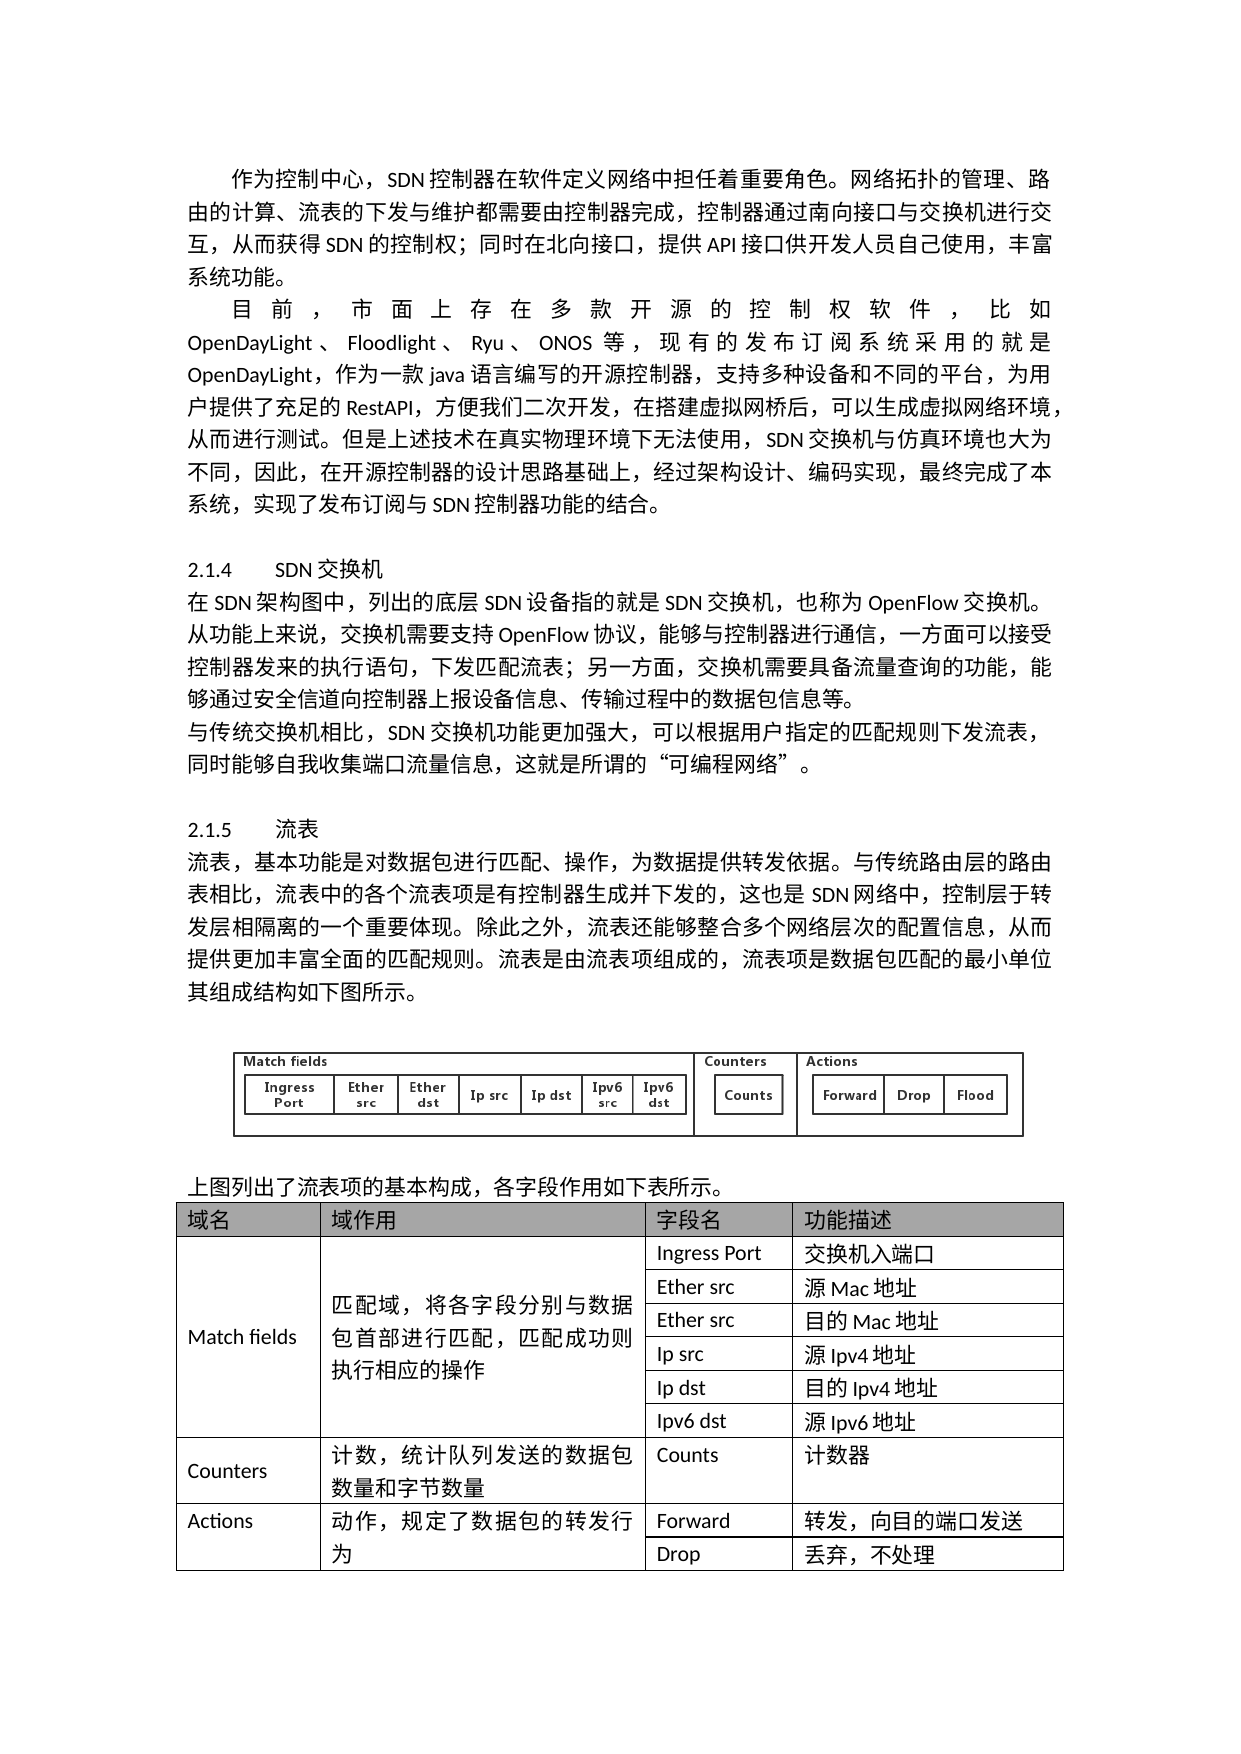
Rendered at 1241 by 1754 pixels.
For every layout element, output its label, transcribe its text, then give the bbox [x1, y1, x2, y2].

table_cell Ipv6 dst [646, 1404, 792, 1437]
table_cell 动作，规定了数据包的转发行为 [321, 1504, 645, 1570]
text 与传统交换机相比，SDN交换机功能更加强大，可以根据用户指定的匹配规则下发流表，同时能够自我收集端口流量信息，这就是所谓的“可编程网络”。 [187, 714, 1053, 779]
table_cell 转发，向目的端口发送 [793, 1504, 1063, 1536]
table_cell Counts [646, 1438, 792, 1503]
table_cell 匹配域，将各字段分别与数据包首部进行匹配，匹配成功则执行相应的操作 [321, 1237, 645, 1437]
text 在SDN架构图中，列出的底层SDN设备指的就是SDN交换机，也称为OpenFlow交换机。从功能上来说，交换机需要支持OpenFlow协议，能够与控制器进行通信，一方面可以接受控制器发来的执行语句，下发匹配流表；另一方面，交换机需要具备流量查询的功能，能够通过安全信道向控制器上报设备信息、传输过程中的数据包信息等。 [187, 584, 1053, 714]
text 目前，市面上存在多款开源的控制权软件，比如OpenDayLight、Floodlight、Ryu、ONOS等，现有的发布订阅系统采用的就是OpenDayLight，作为一款java语言编写的开源控制器，支持多种设备和不同的平台，为用户提供了充足的RestAPI，方便我们二次开发，在搭建虚拟网桥后，可以生成虚拟网络环境，从而进行测试。但是上述技术在真实物理环境下无法使用，SDN交换机与仿真环境也大为不同，因此，在开源控制器的设计思路基础上，经过架构设计、编码实现，最终完成了本系统，实现了发布订阅与SDN控制器功能的结合。 [187, 292, 1053, 519]
table_cell Match fields [177, 1237, 320, 1437]
table_cell 交换机入端口 [793, 1237, 1063, 1269]
table_cell Ether src [646, 1304, 792, 1336]
table_cell Forward [646, 1504, 792, 1536]
text 上图列出了流表项的基本构成，各字段作用如下表所示。 [187, 1169, 1053, 1202]
table_cell Counters [177, 1438, 320, 1503]
picture [187, 1007, 1053, 1167]
table_cell Drop [646, 1538, 792, 1570]
table_cell 目的Mac地址 [793, 1304, 1063, 1336]
table_header 域作用 [321, 1203, 645, 1236]
table_header 字段名 [646, 1203, 792, 1236]
table_cell Ip src [646, 1337, 792, 1370]
table_cell 目的Ipv4地址 [793, 1371, 1063, 1403]
table_cell 源Ipv4地址 [793, 1337, 1063, 1370]
text 流表，基本功能是对数据包进行匹配、操作，为数据提供转发依据。与传统路由层的路由表相比，流表中的各个流表项是有控制器生成并下发的，这也是SDN网络中，控制层于转发层相隔离的一个重要体现。除此之外，流表还能够整合多个网络层次的配置信息，从而提供更加丰富全面的匹配规则。流表是由流表项组成的，流表项是数据包匹配的最小单位，其组成结构如下图所示。 [187, 844, 1053, 1007]
table_cell Ingress Port [646, 1237, 792, 1269]
table_cell 计数器 [793, 1438, 1063, 1503]
text 作为控制中心，SDN控制器在软件定义网络中担任着重要角色。网络拓扑的管理、路由的计算、流表的下发与维护都需要由控制器完成，控制器通过南向接口与交换机进行交互，从而获得SDN的控制权；同时在北向接口，提供API接口供开发人员自己使用，丰富系统功能。 [187, 162, 1053, 292]
list 流表 [187, 812, 1053, 844]
table_cell 丢弃，不处理 [793, 1538, 1063, 1570]
table_header 功能描述 [793, 1203, 1063, 1236]
table_header 域名 [177, 1203, 320, 1236]
table_cell Ether src [646, 1270, 792, 1303]
table_cell 源Ipv6地址 [793, 1404, 1063, 1437]
list SDN交换机 [187, 552, 1053, 584]
table_cell 源Mac地址 [793, 1270, 1063, 1303]
table_cell Actions [177, 1504, 320, 1570]
table_cell Ip dst [646, 1371, 792, 1403]
table_cell 计数，统计队列发送的数据包数量和字节数量 [321, 1438, 645, 1503]
